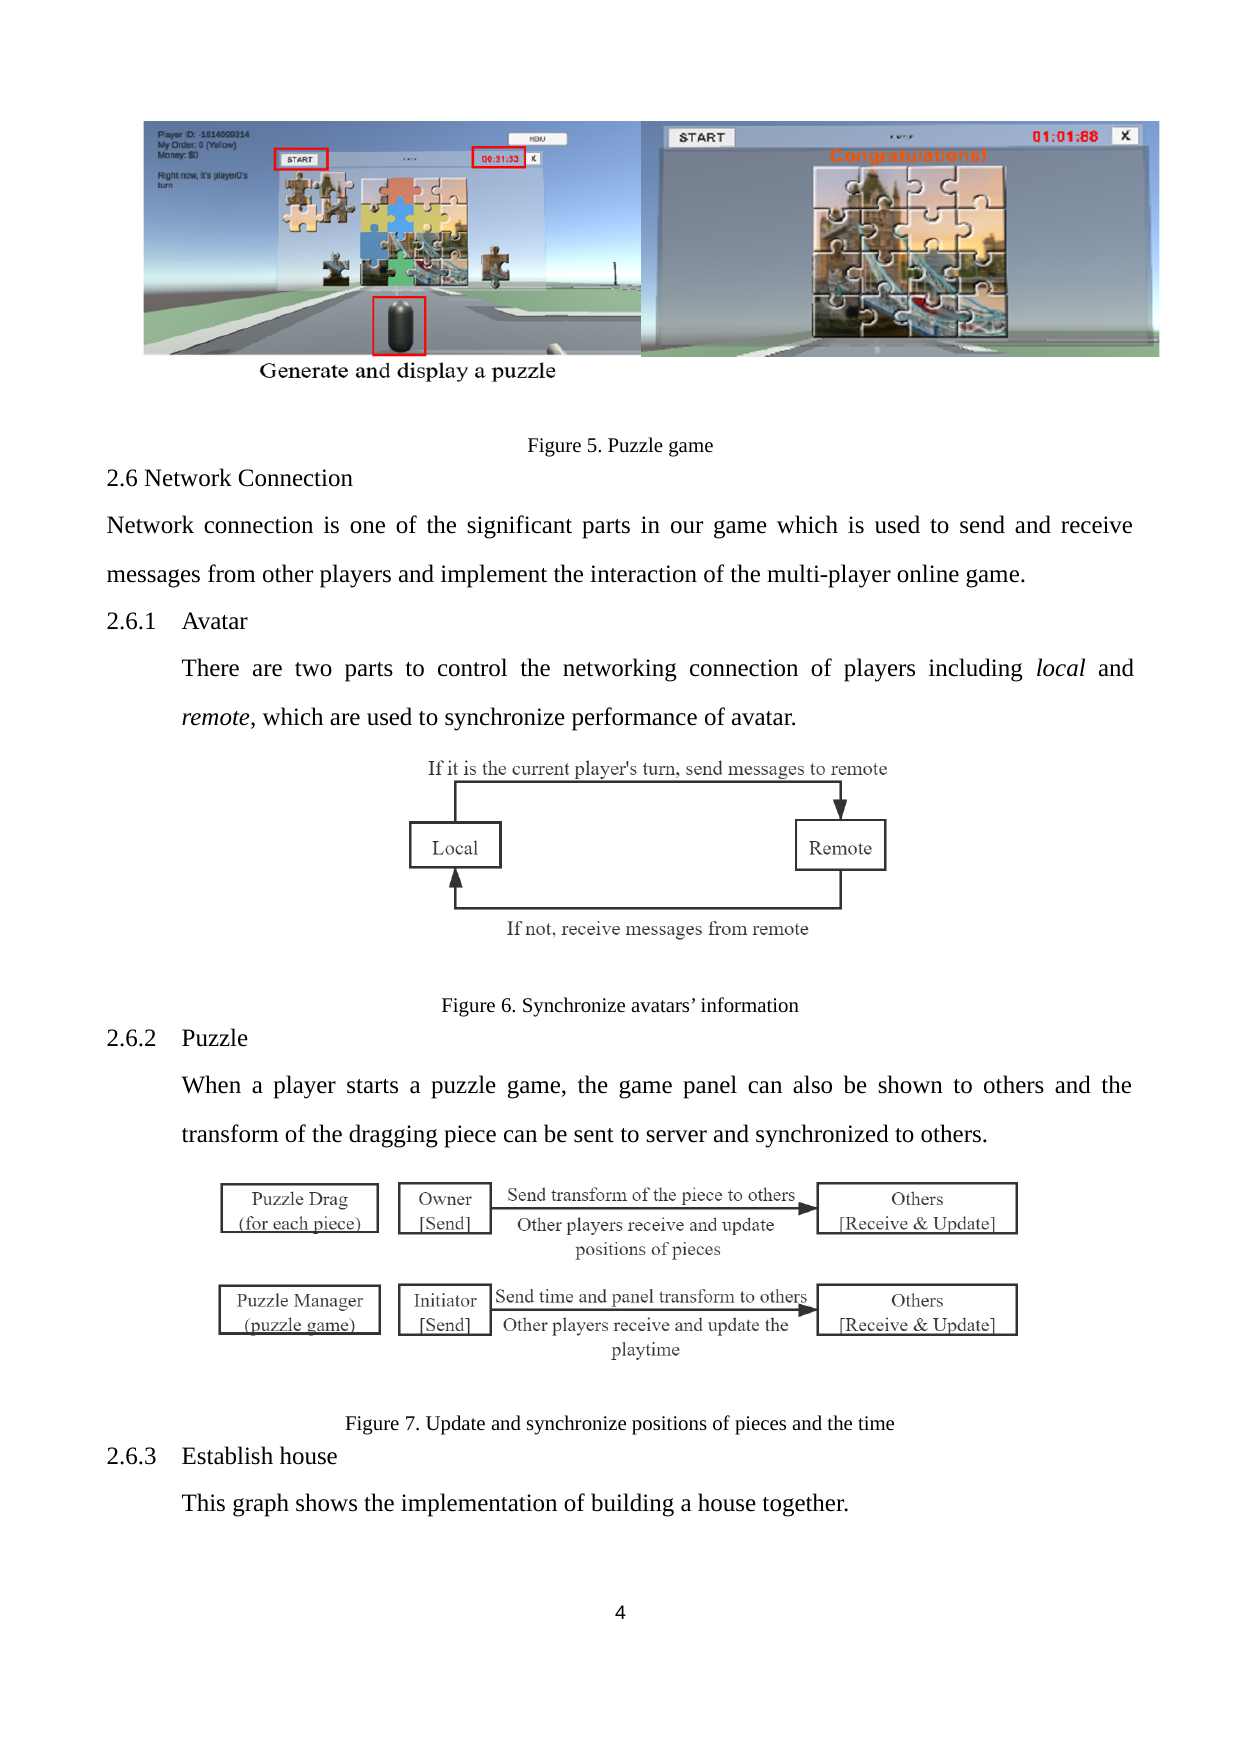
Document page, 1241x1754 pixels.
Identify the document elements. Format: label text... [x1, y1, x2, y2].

text Network connection is one of the significant parts in our game which is used to send and receive messages from other players and implement the interaction of the multi-player online game. [106, 508, 1134, 590]
list Avatar [106, 604, 1134, 637]
list There are two parts to control the networking connection of players including local and remote, which are used to synchronize performance of avatar. [181, 651, 1134, 732]
list Establish house [106, 1439, 1134, 1471]
picture [211, 1163, 1029, 1372]
picture [369, 746, 946, 956]
text Figure 5. Puzzle game [106, 429, 1134, 462]
picture [143, 121, 1160, 395]
text Figure 7. Update and synchronize positions of pieces and the time [106, 1406, 1134, 1439]
list Network Connection [106, 462, 1134, 494]
list Puzzle [106, 1021, 1134, 1054]
list This graph shows the implementation of building a house together. [181, 1486, 1134, 1518]
text Figure 6. Synchronize avatars’ information [106, 989, 1134, 1021]
list When a player starts a puzzle game, the game panel can also be shown to others and the transform of the dragging piece can be sent to server and synchronized to others. [181, 1068, 1134, 1149]
